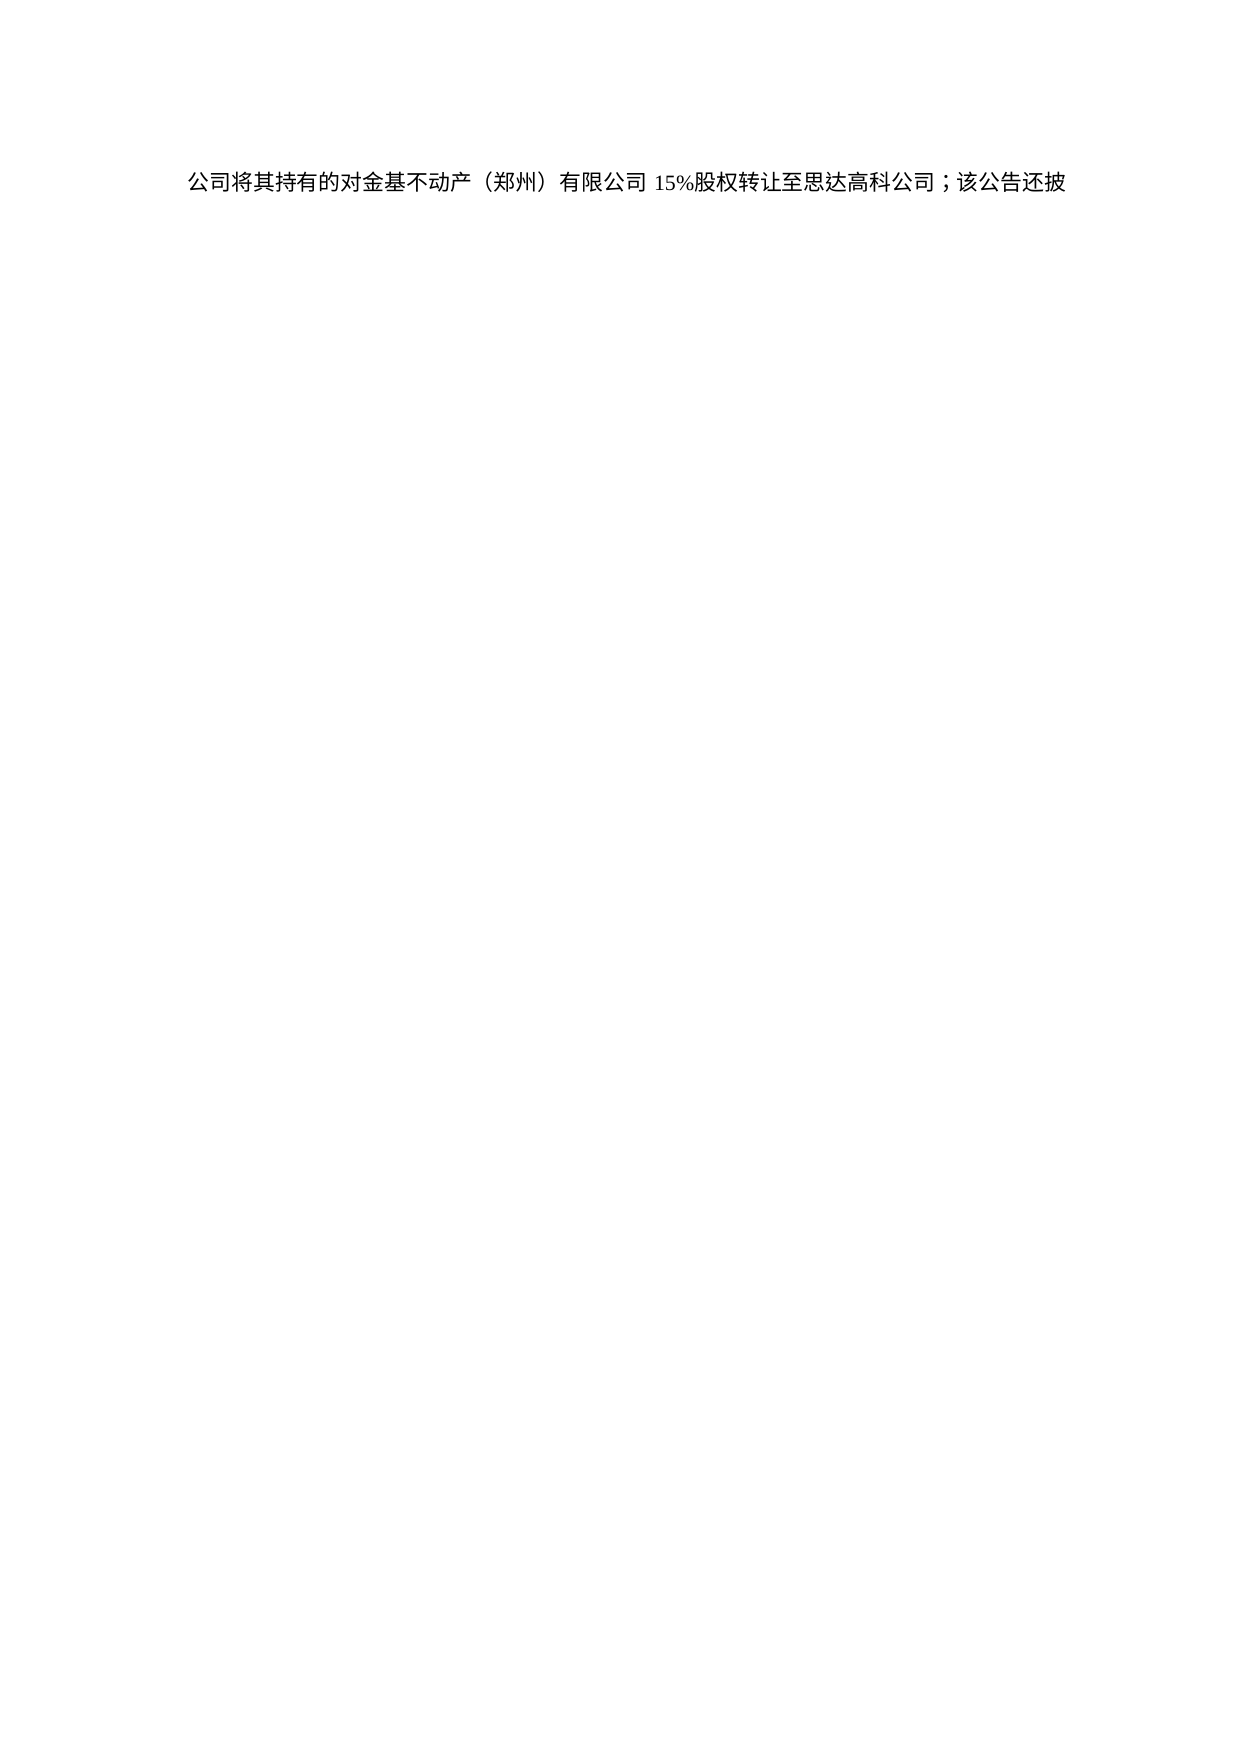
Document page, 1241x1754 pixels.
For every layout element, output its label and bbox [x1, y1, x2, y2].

text [187, 167, 1073, 196]
